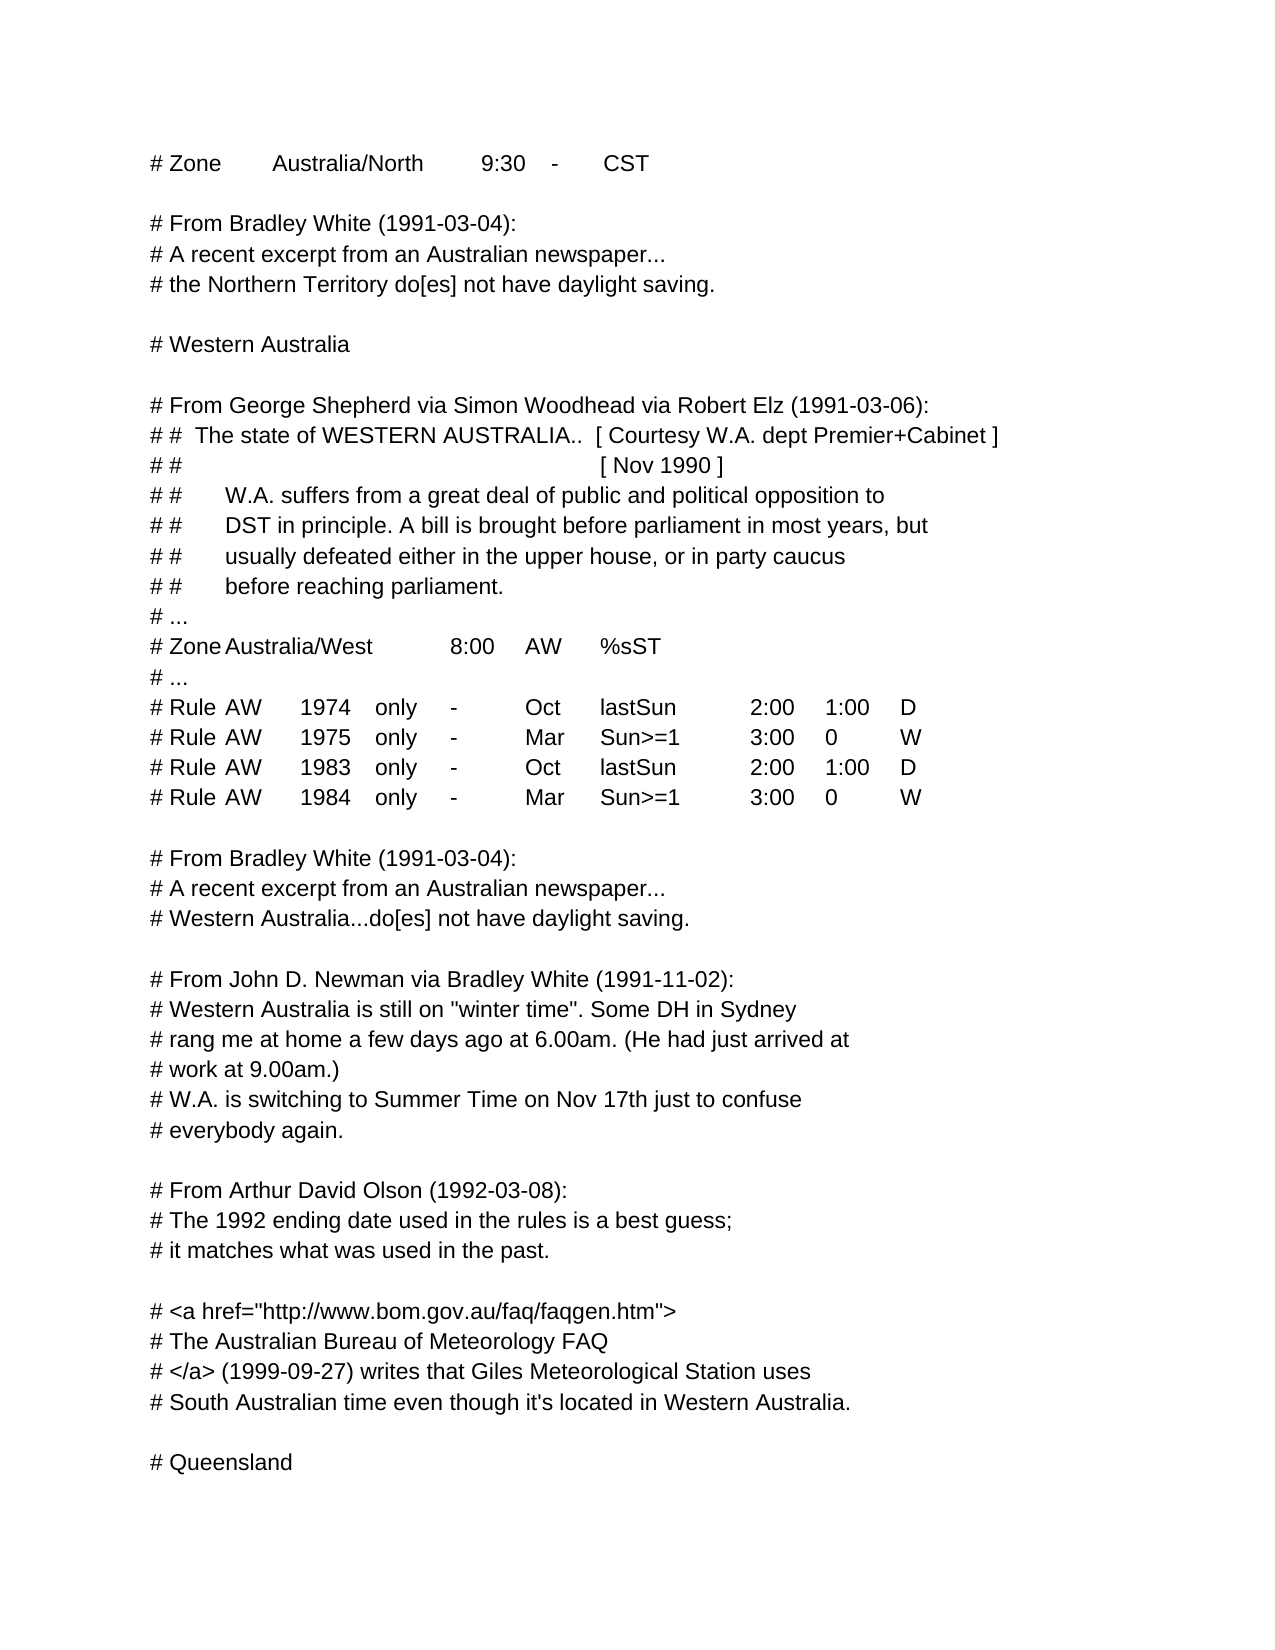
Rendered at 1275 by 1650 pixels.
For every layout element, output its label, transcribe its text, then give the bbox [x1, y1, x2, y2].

text # Zone Australia/North 9:30 - CST [150, 150, 1125, 176]
text # Rule AW 1983 only - Oct lastSun 2:00 1:00 D [150, 754, 1125, 781]
text # ... [150, 663, 1125, 690]
text # rang me at home a few days ago at 6.00am. (He had just arrived at [150, 1026, 1125, 1052]
text # # before reaching parliament. [150, 573, 1125, 599]
text # Rule AW 1975 only - Mar Sun>=1 3:00 0 W [150, 724, 1125, 750]
text # Zone Australia/West 8:00 AW %sST [150, 633, 1125, 660]
text # The 1992 ending date used in the rules is a best guess; [150, 1207, 1125, 1234]
text # Western Australia...do[es] not have daylight saving. [150, 905, 1125, 932]
text # From Bradley White (1991-03-04): [150, 210, 1125, 237]
text # Queensland [150, 1449, 1125, 1475]
text # A recent excerpt from an Australian newspaper... [150, 241, 1125, 267]
text # Western Australia is still on "winter time". Some DH in Sydney [150, 996, 1125, 1022]
text # # [ Nov 1990 ] [150, 452, 1125, 478]
text # From Bradley White (1991-03-04): [150, 845, 1125, 871]
text # work at 9.00am.) [150, 1056, 1125, 1083]
text # South Australian time even though it's located in Western Australia. [150, 1388, 1125, 1415]
text # # usually defeated either in the upper house, or in party caucus [150, 543, 1125, 569]
text # From George Shepherd via Simon Woodhead via Robert Elz (1991-03-06): [150, 392, 1125, 418]
text # Western Australia [150, 331, 1125, 358]
text # Rule AW 1984 only - Mar Sun>=1 3:00 0 W [150, 784, 1125, 811]
text # # DST in principle. A bill is brought before parliament in most years, but [150, 512, 1125, 539]
text # </a> (1999-09-27) writes that Giles Meteorological Station uses [150, 1358, 1125, 1385]
text # it matches what was used in the past. [150, 1237, 1125, 1264]
text # The Australian Bureau of Meteorology FAQ [150, 1328, 1125, 1354]
text # # The state of WESTERN AUSTRALIA.. [ Courtesy W.A. dept Premier+Cabinet ] [150, 422, 1125, 448]
text # From John D. Newman via Bradley White (1991-11-02): [150, 966, 1125, 992]
text # <a href="http://www.bom.gov.au/faq/faqgen.htm"> [150, 1298, 1125, 1324]
text # # W.A. suffers from a great deal of public and political opposition to [150, 482, 1125, 509]
text # the Northern Territory do[es] not have daylight saving. [150, 271, 1125, 297]
text # A recent excerpt from an Australian newspaper... [150, 875, 1125, 901]
text # From Arthur David Olson (1992-03-08): [150, 1177, 1125, 1203]
text # everybody again. [150, 1117, 1125, 1143]
text # Rule AW 1974 only - Oct lastSun 2:00 1:00 D [150, 694, 1125, 720]
text # W.A. is switching to Summer Time on Nov 17th just to confuse [150, 1086, 1125, 1113]
text # ... [150, 603, 1125, 629]
